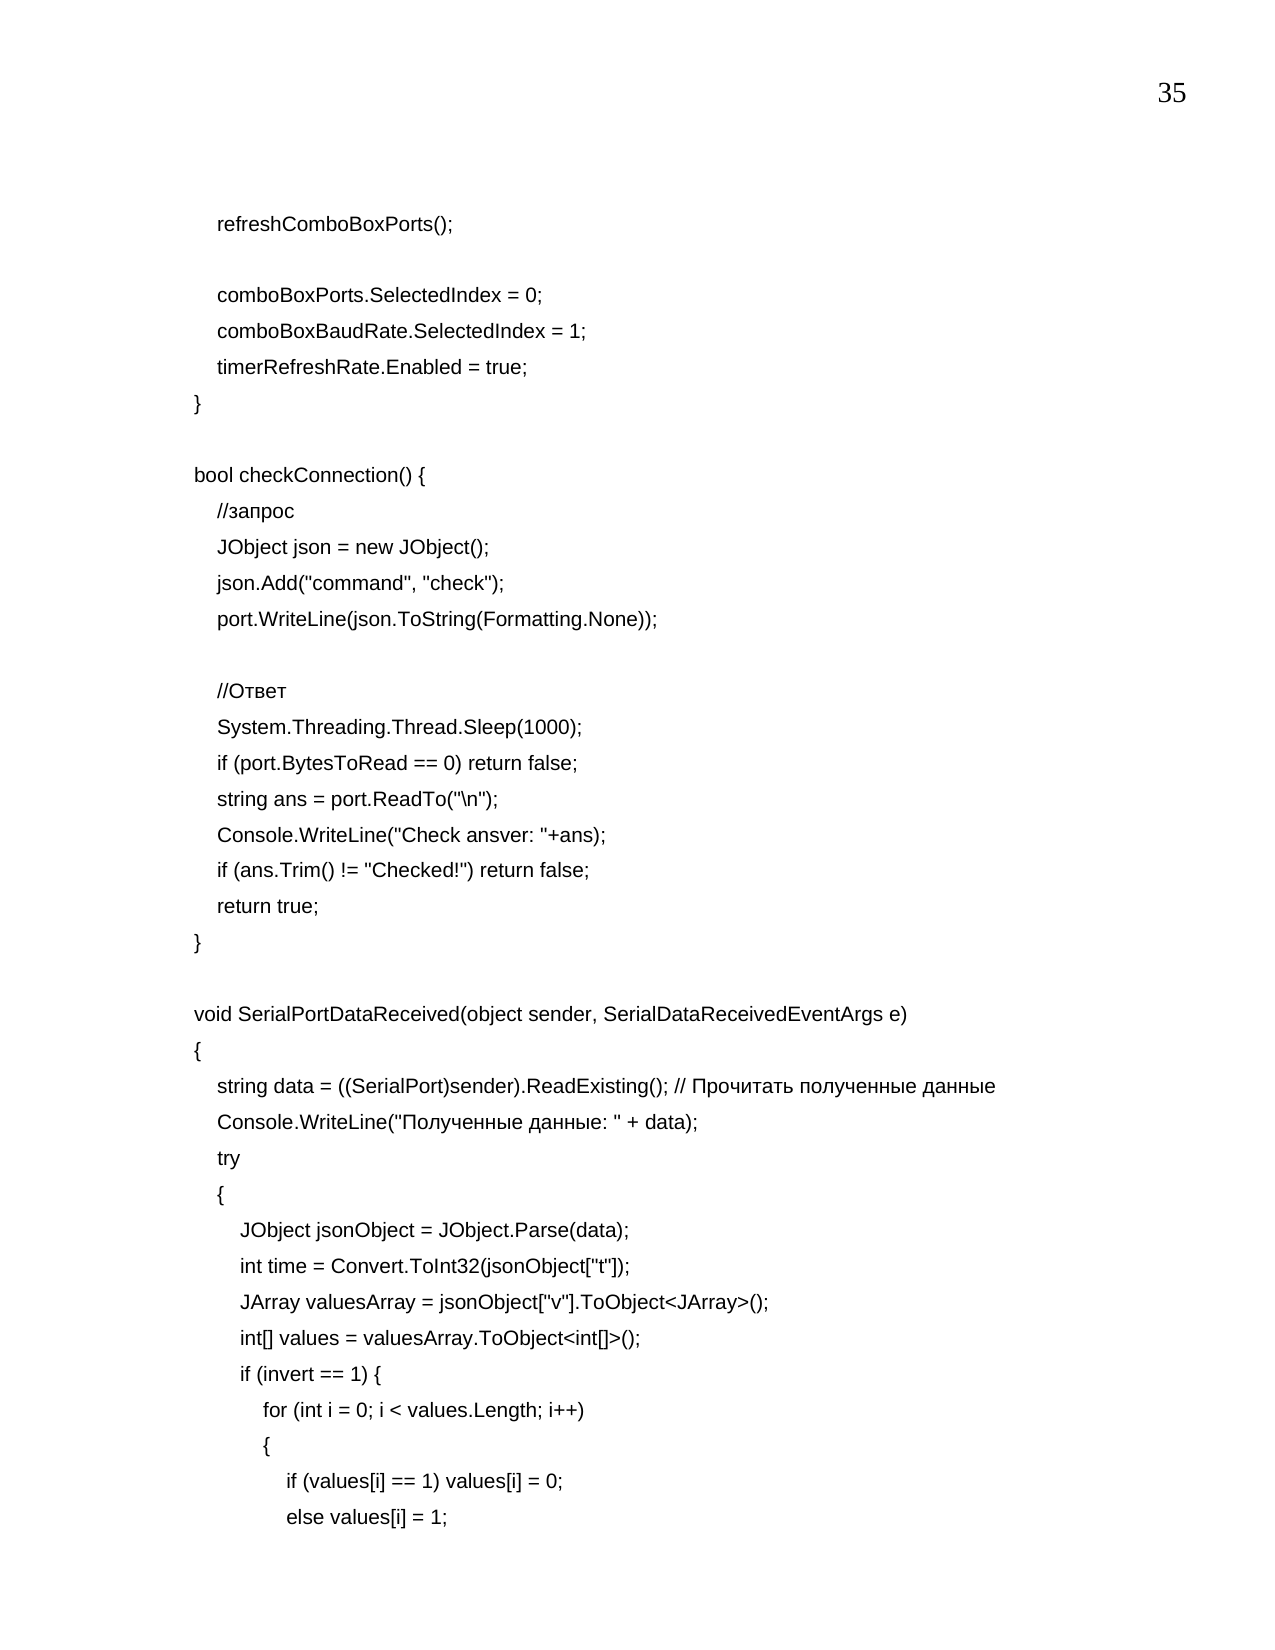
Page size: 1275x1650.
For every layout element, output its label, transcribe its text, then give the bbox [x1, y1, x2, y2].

text { [148, 1433, 1186, 1457]
text json.Add("command", "check"); [148, 571, 1186, 595]
text { [148, 1182, 1186, 1206]
text JObject jsonObject = JObject.Parse(data); [148, 1218, 1186, 1242]
text if (values[i] == 1) values[i] = 0; [148, 1469, 1186, 1493]
text int[] values = valuesArray.ToObject<int[]>(); [148, 1326, 1186, 1349]
text try [148, 1146, 1186, 1170]
text JArray valuesArray = jsonObject["v"].ToObject<JArray>(); [148, 1289, 1186, 1313]
text timerRefreshRate.Enabled = true; [148, 355, 1186, 379]
text bool checkConnection() { [148, 463, 1186, 487]
text //запрос [148, 499, 1186, 523]
text string ans = port.ReadTo("\n"); [148, 786, 1186, 810]
text return true; [148, 894, 1186, 918]
text JObject json = new JObject(); [148, 535, 1186, 559]
text else values[i] = 1; [148, 1505, 1186, 1529]
text if (ans.Trim() != "Checked!") return false; [148, 858, 1186, 882]
text } [148, 391, 1186, 415]
text for (int i = 0; i < values.Length; i++) [148, 1397, 1186, 1421]
text { [148, 1038, 1186, 1062]
text comboBoxPorts.SelectedIndex = 0; [148, 283, 1186, 307]
text //Ответ [148, 679, 1186, 703]
text Console.WriteLine("Полученные данные: " + data); [148, 1110, 1186, 1134]
text Console.WriteLine("Check ansver: "+ans); [148, 822, 1186, 846]
text string data = ((SerialPort)sender).ReadExisting(); // Прочитать полученные данные [148, 1074, 1186, 1098]
text comboBoxBaudRate.SelectedIndex = 1; [148, 319, 1186, 343]
text void SerialPortDataReceived(object sender, SerialDataReceivedEventArgs e) [148, 1002, 1186, 1026]
text System.Threading.Thread.Sleep(1000); [148, 714, 1186, 738]
text refreshComboBoxPorts(); [148, 211, 1186, 235]
text port.WriteLine(json.ToString(Formatting.None)); [148, 607, 1186, 631]
text } [148, 930, 1186, 954]
text if (invert == 1) { [148, 1361, 1186, 1385]
text int time = Convert.ToInt32(jsonObject["t"]); [148, 1254, 1186, 1278]
text if (port.BytesToRead == 0) return false; [148, 751, 1186, 774]
